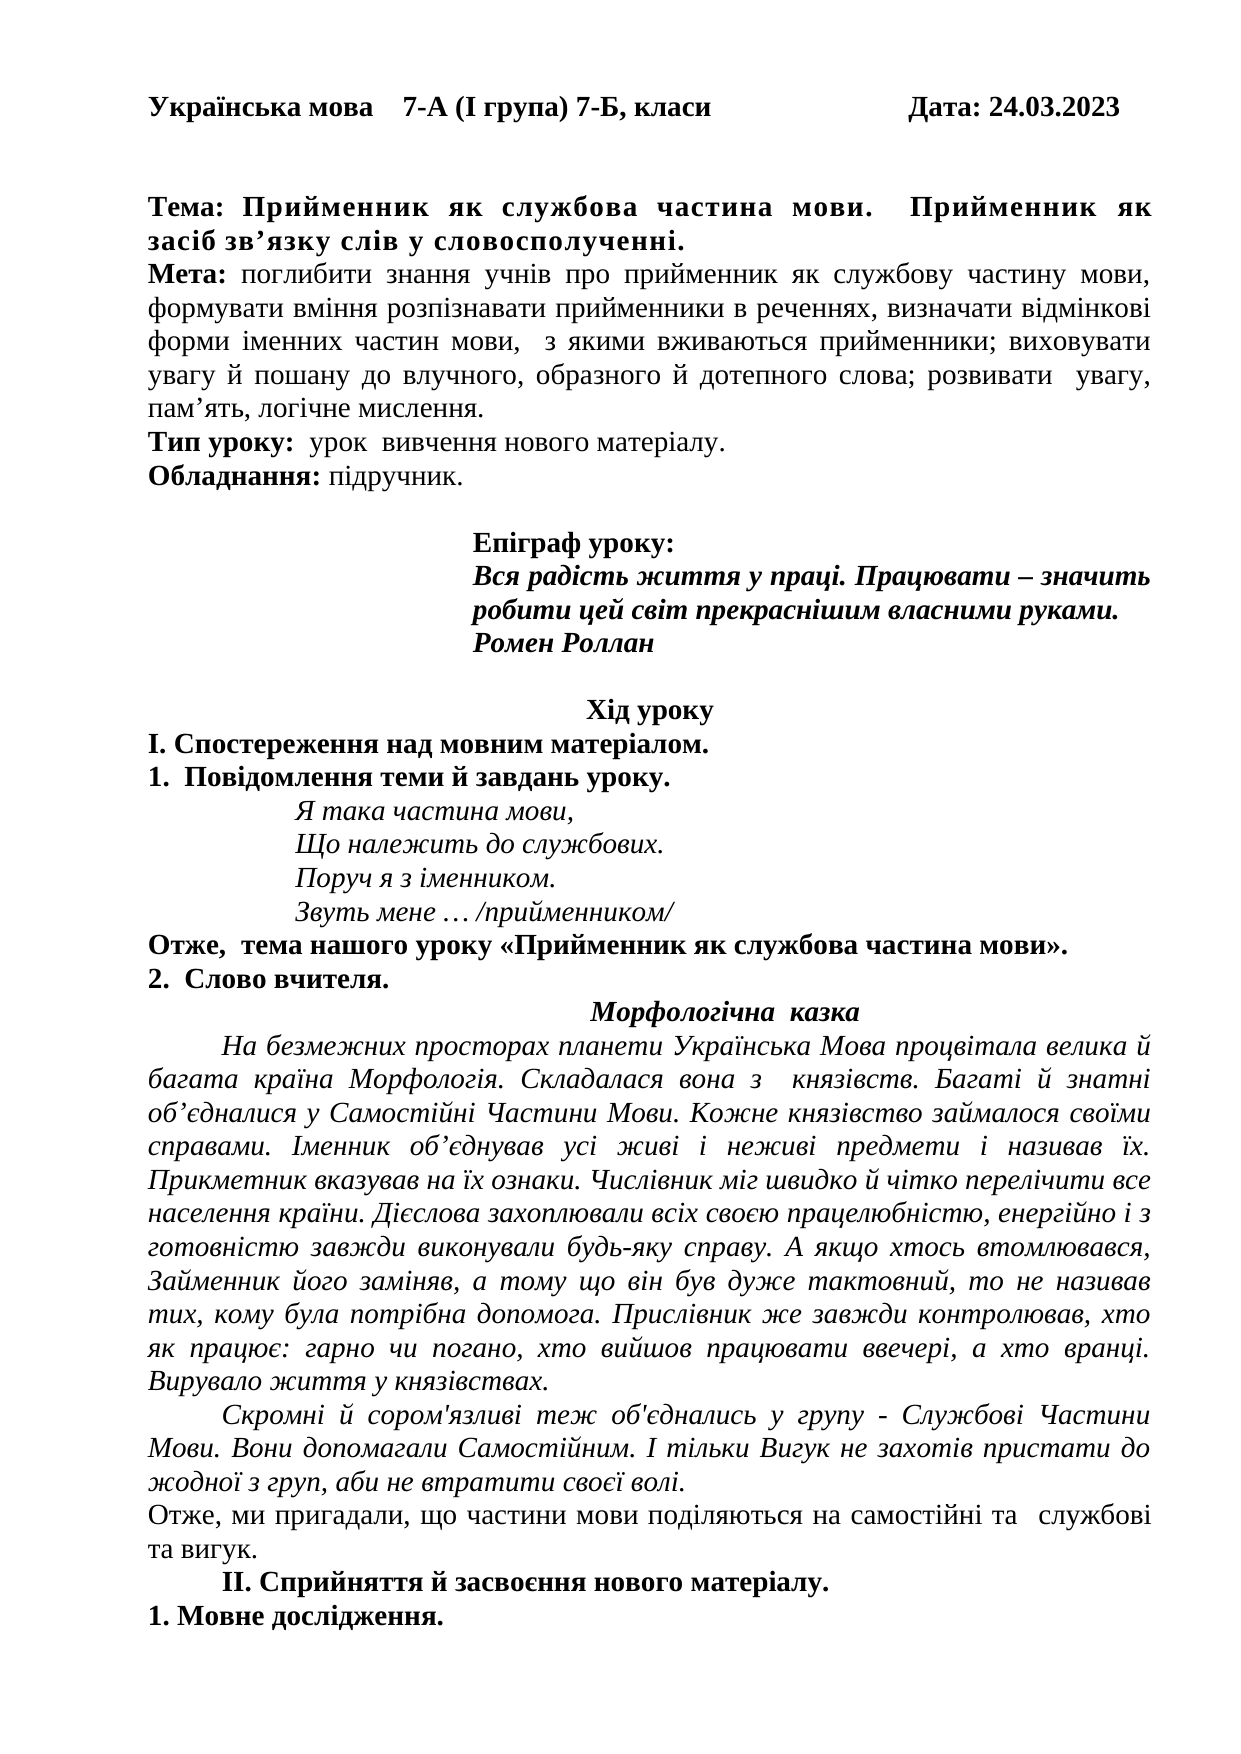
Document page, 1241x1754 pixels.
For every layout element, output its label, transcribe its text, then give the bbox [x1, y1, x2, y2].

text Скромні й сором'язливі теж об'єднались у групу - Службові Частини Мови. Вони допомагали Самостійним. І тільки Вигук не захотів пристати до жодної з груп, аби не втратити своєї волі. [148, 1397, 1152, 1497]
text Отже, ми пригадали, що частини мови поділяються на самостійні та службові та вигук. [148, 1497, 1152, 1564]
text Що належить до службових. [221, 827, 1152, 860]
text Я така частина мови, [221, 793, 1152, 827]
text Обладнання: підручник. [89, 458, 1152, 491]
text 2. Слово вчителя. [148, 961, 1152, 994]
text Морфологічна казка [518, 994, 1152, 1028]
text Тип уроку: урок вивчення нового матеріалу. [89, 424, 1152, 458]
text ІІ. Сприйняття й засвоєння нового матеріалу. [222, 1564, 1152, 1598]
text 1. Повідомлення теми й завдань уроку. [148, 759, 1152, 793]
text Поруч я з іменником. [221, 860, 1152, 894]
text Отже, тема нашого уроку «Прийменник як службова частина мови». [148, 927, 1152, 961]
text Вся радість життя у праці. Працювати – значить робити цей світ прекраснішим власними руками. [473, 558, 1152, 625]
text І. Спостереження над мовним матеріалом. [148, 726, 1152, 759]
text Епіграф уроку: [473, 525, 1152, 558]
text Українська мова 7-А (І група) 7-Б, класи Дата: 24.03.2023 [148, 89, 1152, 122]
text Ромен Роллан [473, 625, 1152, 659]
text 1. Мовне дослідження. [148, 1598, 1152, 1632]
text Тема: Прийменник як службова частина мови. Прийменник як засіб зв’язку слів у словосполученні. [148, 189, 1152, 256]
text Звуть мене … /прийменником/ [221, 894, 1152, 927]
text Мета: поглибити знання учнів про прийменник як службову частину мови, формувати вміння розпізнавати прийменники в реченнях, визначати відмінкові форми іменних частин мови, з якими вживаються прийменники; виховувати увагу й пошану до влучного, образного й дотепного слова; розвивати увагу, пам’ять, логічне мислення. [148, 256, 1152, 424]
text На безмежних просторах планети Українська Мова процвітала велика й багата країна Морфологія. Складалася вона з князівств. Багаті й знатні об’єдналися у Самостійні Частини Мови. Кожне князівство займалося своїми справами. Іменник об’єднував усі живі і неживі предмети і називав їх. Прикметник вказував на їх ознаки. Числівник міг швидко й чітко перелічити все населення країни. Дієслова захоплювали всіх своєю працелюбністю, енергійно і з готовністю завжди виконували будь-яку справу. А якщо хтось втомлювався, Займенник його заміняв, а тому що він був дуже тактовний, то не називав тих, кому була потрібна допомога. Прислівник же завжди контролював, хто як працює: гарно чи погано, хто вийшов працювати ввечері, а хто вранці. Вирувало життя у князівствах. [148, 1028, 1152, 1397]
text Хід уроку [148, 692, 1152, 726]
